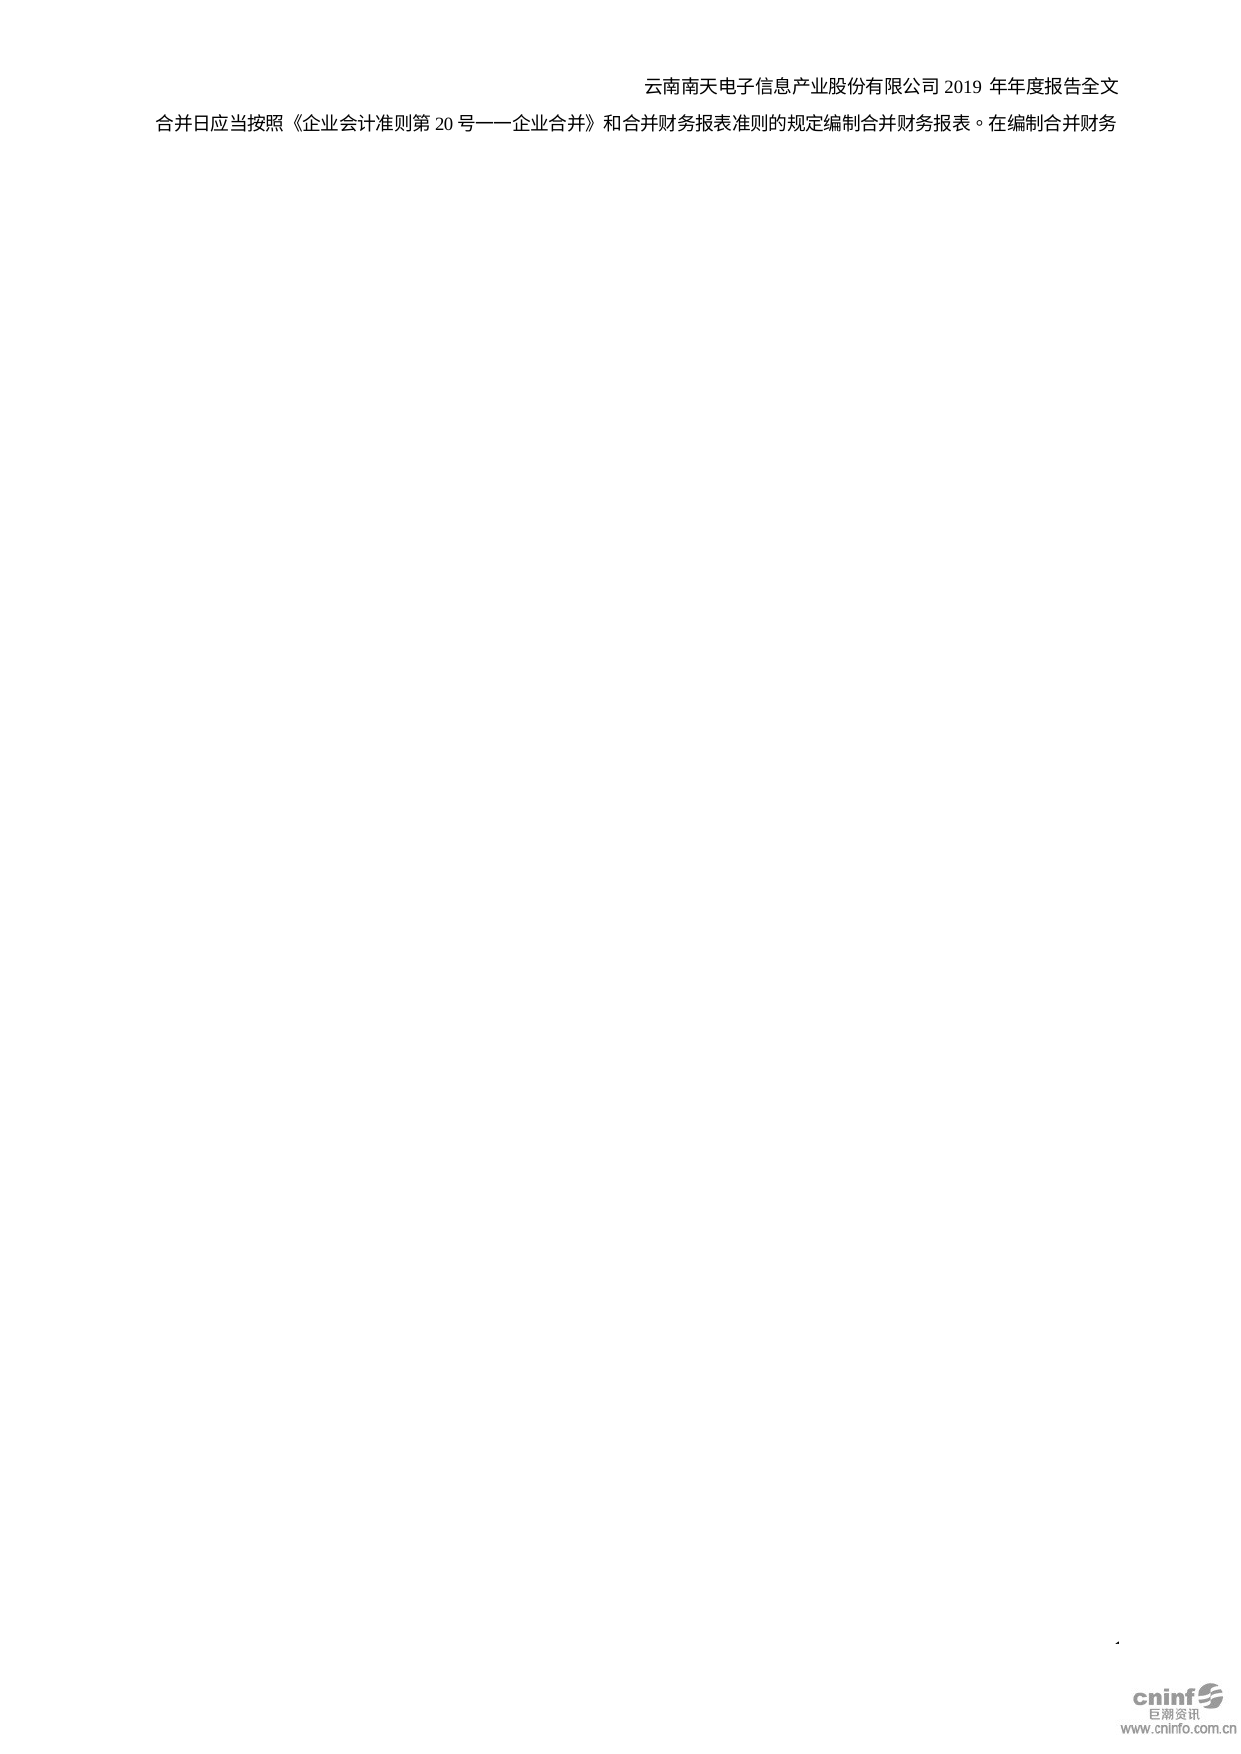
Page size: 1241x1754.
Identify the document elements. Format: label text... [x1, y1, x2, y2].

picture [1115, 1680, 1240, 1737]
text 合并日应当按照《企业会计准则第20号一一企业合并》和合并财务报表准则的规定编制合并财务报表。在编制合并财务 [156, 110, 1151, 136]
